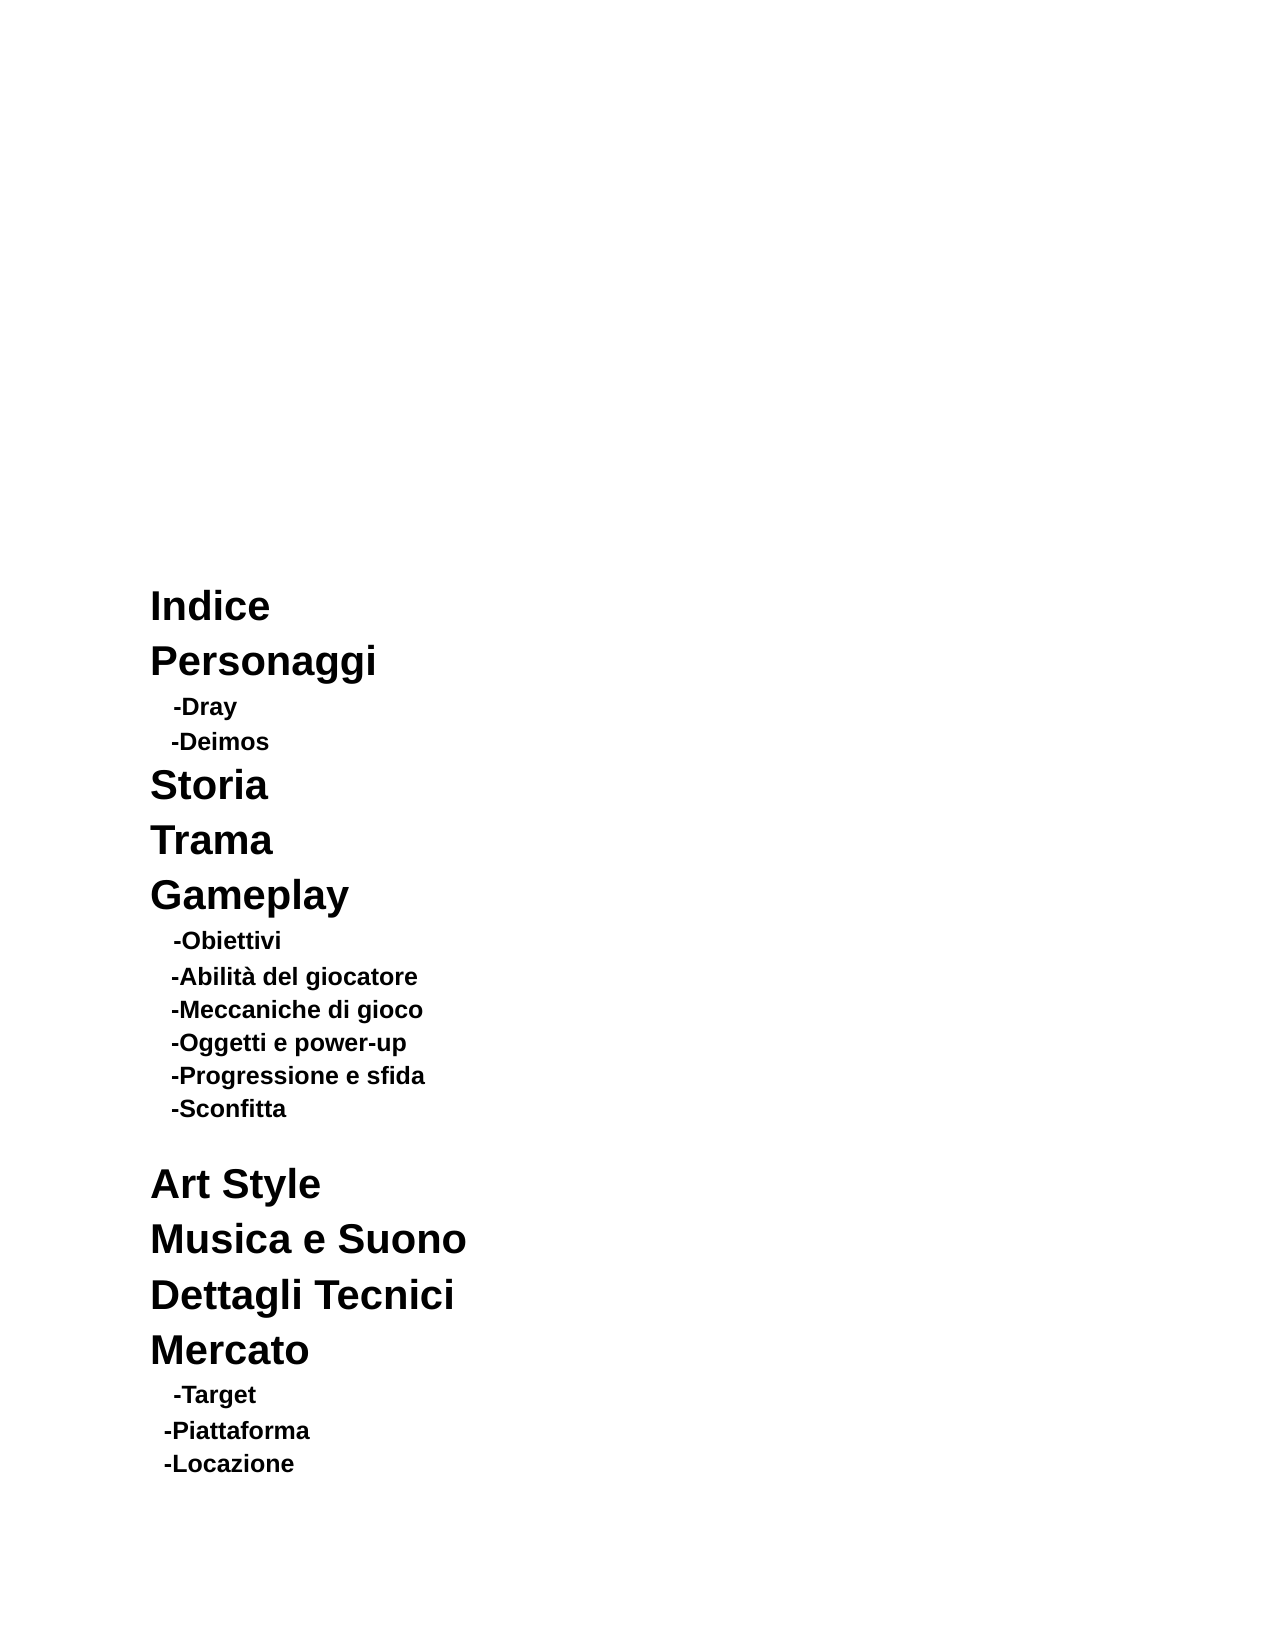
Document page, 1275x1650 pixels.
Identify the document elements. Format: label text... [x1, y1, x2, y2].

text Art Style [150, 1160, 1125, 1208]
text -Dray [150, 691, 1125, 720]
text -Target [150, 1380, 1125, 1409]
text -Locazione [150, 1449, 1125, 1478]
text Indice [150, 581, 1125, 629]
text Dettagli Tecnici [150, 1270, 1125, 1318]
text Trama [150, 816, 1125, 863]
text -Meccaniche di gioco [150, 995, 1125, 1023]
text Storia [150, 760, 1125, 808]
text Musica e Suono [150, 1215, 1125, 1263]
text -Progressione e sfida [150, 1061, 1125, 1089]
text -Deimos [150, 727, 1125, 756]
text Mercato [150, 1325, 1125, 1373]
text -Sconfitta [150, 1094, 1125, 1122]
text -Obiettivi [150, 926, 1125, 954]
text -Piattaforma [150, 1416, 1125, 1445]
text -Abilità del giocatore [150, 962, 1125, 990]
text Gameplay [150, 871, 1125, 918]
text Personaggi [150, 636, 1125, 684]
text -Oggetti e power-up [150, 1028, 1125, 1056]
